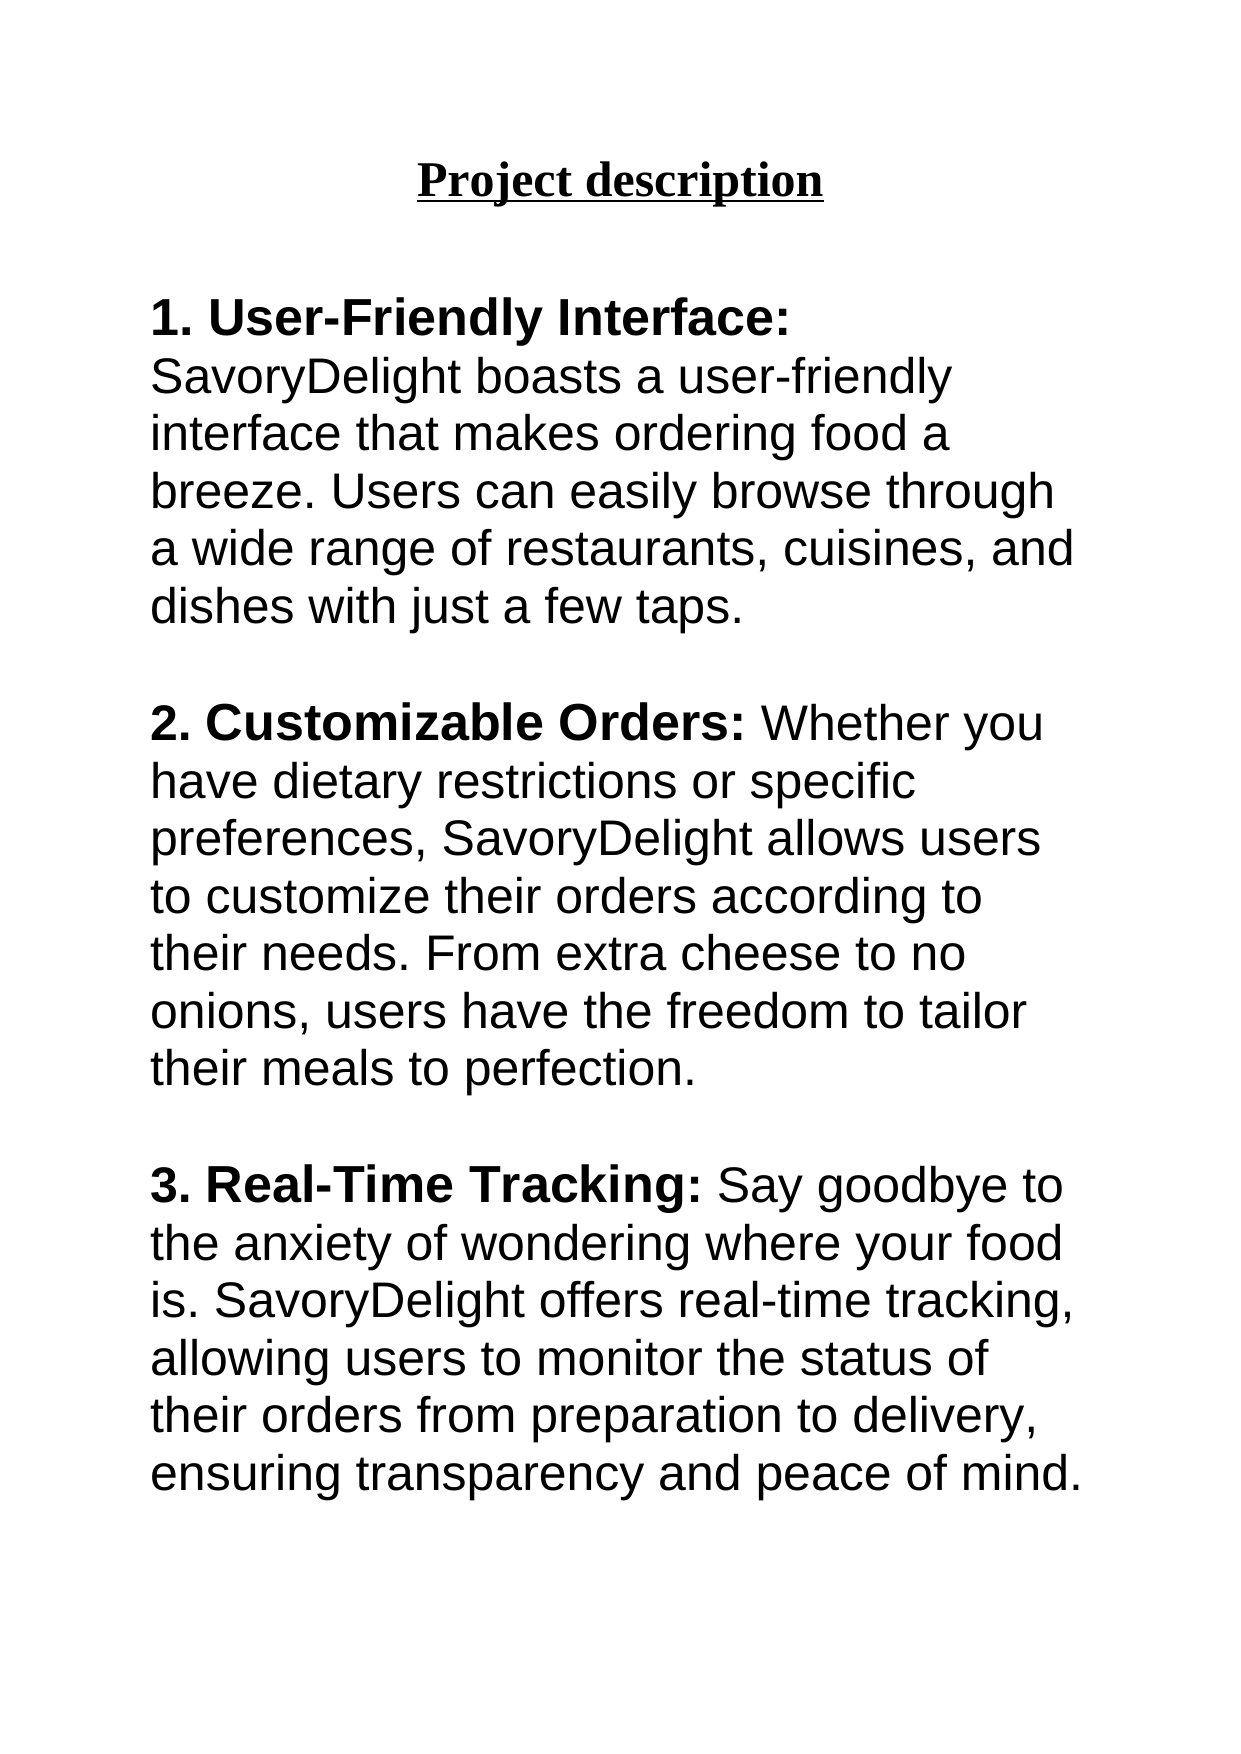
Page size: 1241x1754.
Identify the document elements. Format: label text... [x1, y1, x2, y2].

text 2. Customizable Orders: Whether you have dietary restrictions or specific preferences, SavoryDelight allows users to customize their orders according to their needs. From extra cheese to no onions, users have the freedom to tailor their meals to perfection. [150, 691, 1090, 1096]
text 1. User-Friendly Interface: SavoryDelight boasts a user-friendly interface that makes ordering food a breeze. Users can easily browse through a wide range of restaurants, cuisines, and dishes with just a few taps. [150, 286, 1090, 634]
text Project description [150, 150, 1090, 207]
text 3. Real-Time Tracking: Say goodbye to the anxiety of wondering where your food is. SavoryDelight offers real-time tracking, allowing users to monitor the status of their orders from preparation to delivery, ensuring transparency and peace of mind. [150, 1153, 1090, 1501]
